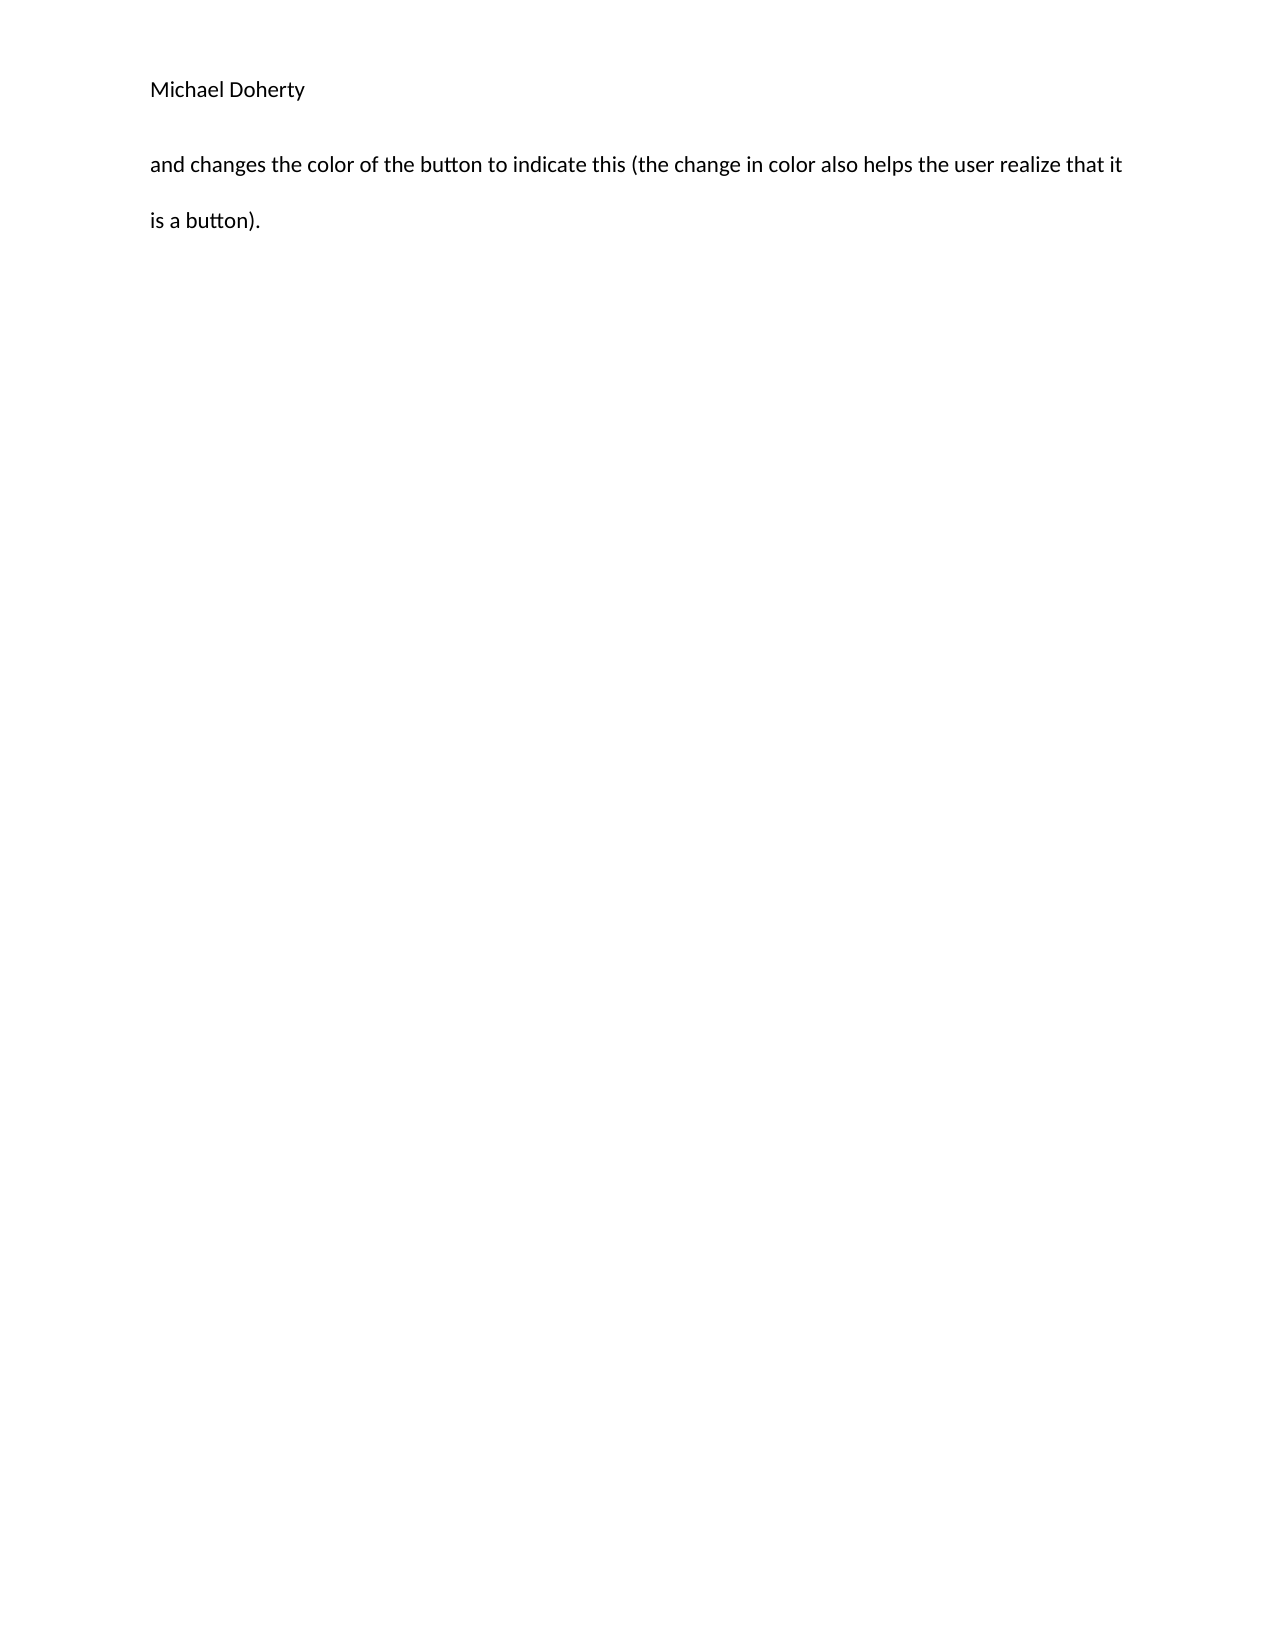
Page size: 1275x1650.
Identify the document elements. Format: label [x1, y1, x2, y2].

text [150, 150, 1125, 234]
